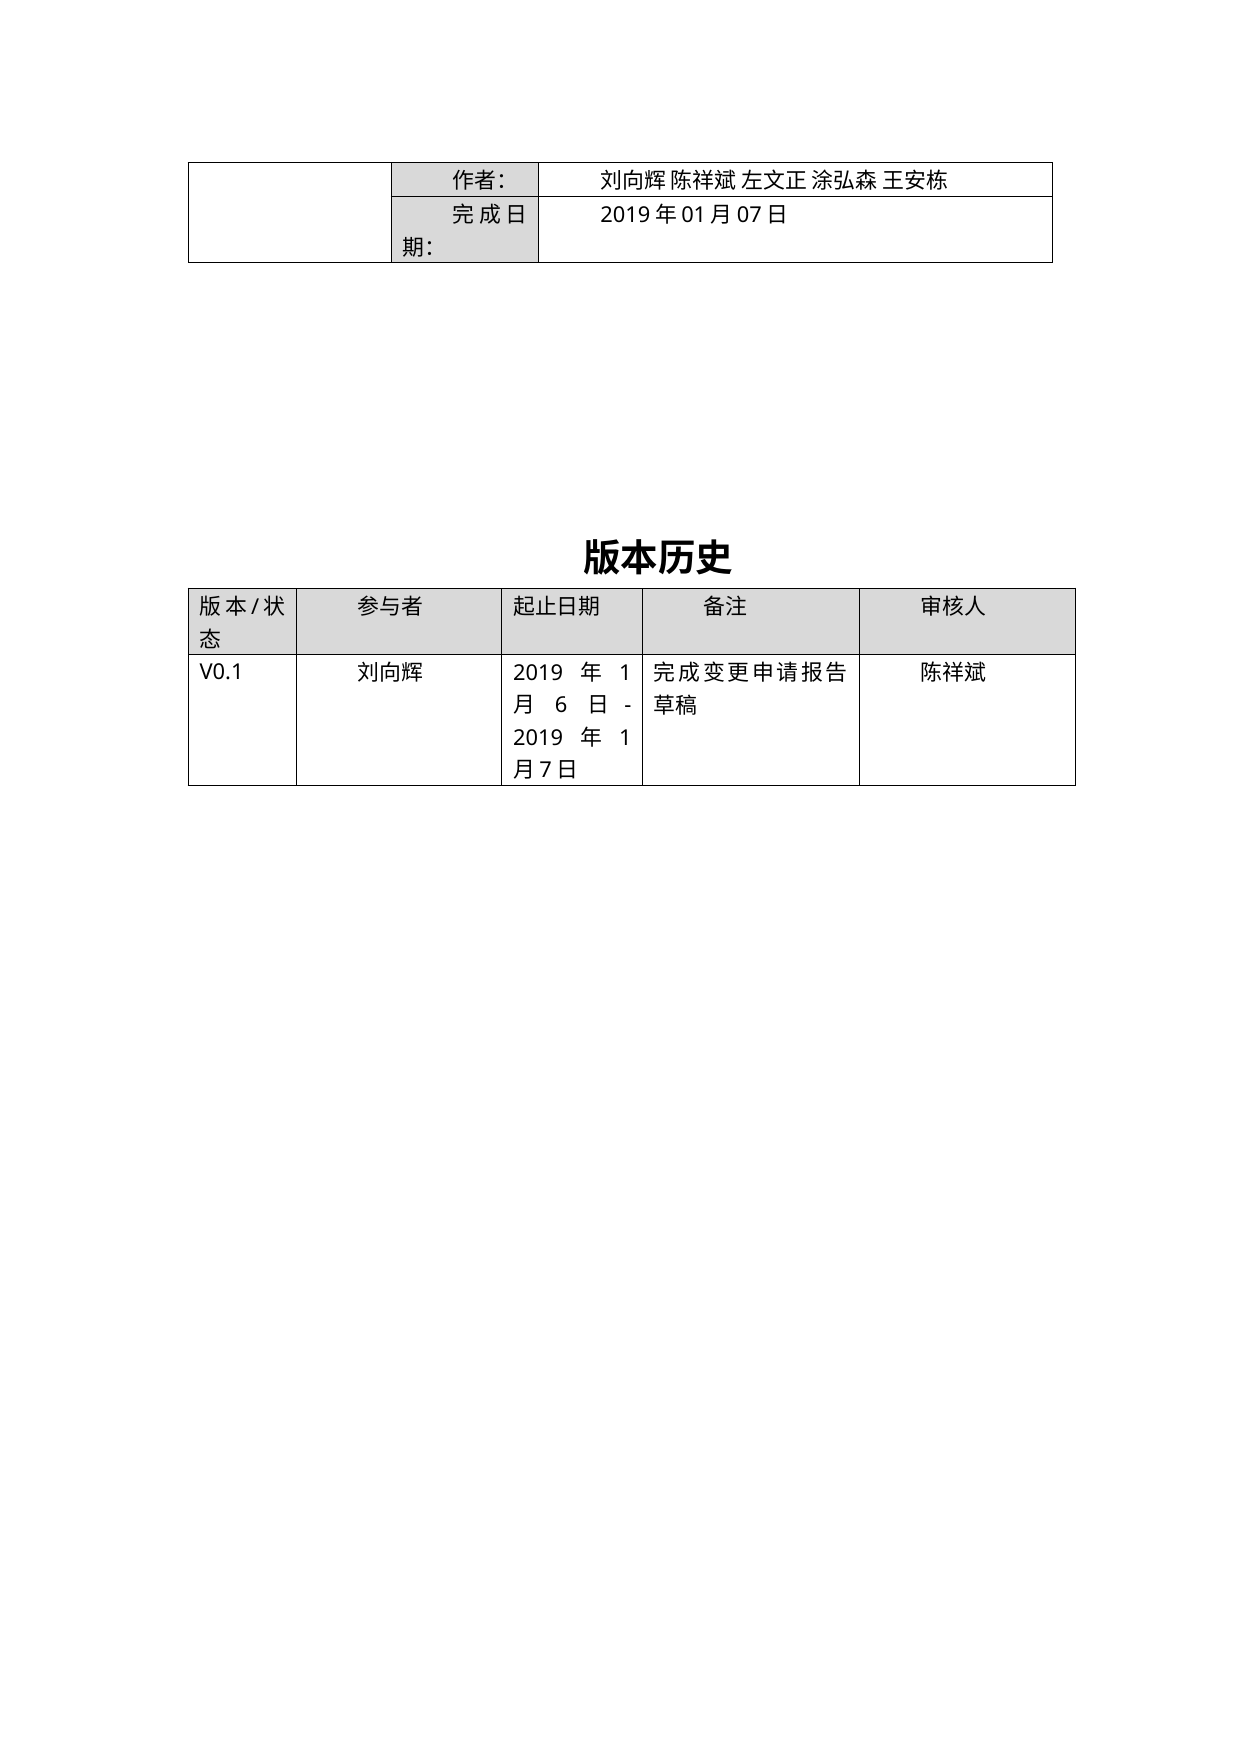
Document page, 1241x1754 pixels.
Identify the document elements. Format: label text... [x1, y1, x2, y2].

table_cell 完成变更申请报告草稿 [643, 655, 859, 785]
table_header 审核人 [860, 589, 1075, 654]
table_cell 刘向辉 陈祥斌 左文正 涂弘森 王安栋 [539, 163, 1052, 196]
text 版本历史 [187, 523, 1053, 588]
table_cell 作者： [392, 163, 538, 196]
table_cell V0.1 [189, 655, 296, 785]
table_cell 完成日期： [392, 197, 538, 262]
table_header 参与者 [297, 589, 501, 654]
table_cell 陈祥斌 [860, 655, 1075, 785]
table_cell 2019年01月07日 [539, 197, 1052, 262]
table_header 版本/状态 [189, 589, 296, 654]
table_cell 2019年1月6日-2019年1月7日 [502, 655, 642, 785]
table_cell 刘向辉 [297, 655, 501, 785]
table_header 起止日期 [502, 589, 642, 654]
table_header 备注 [643, 589, 859, 654]
